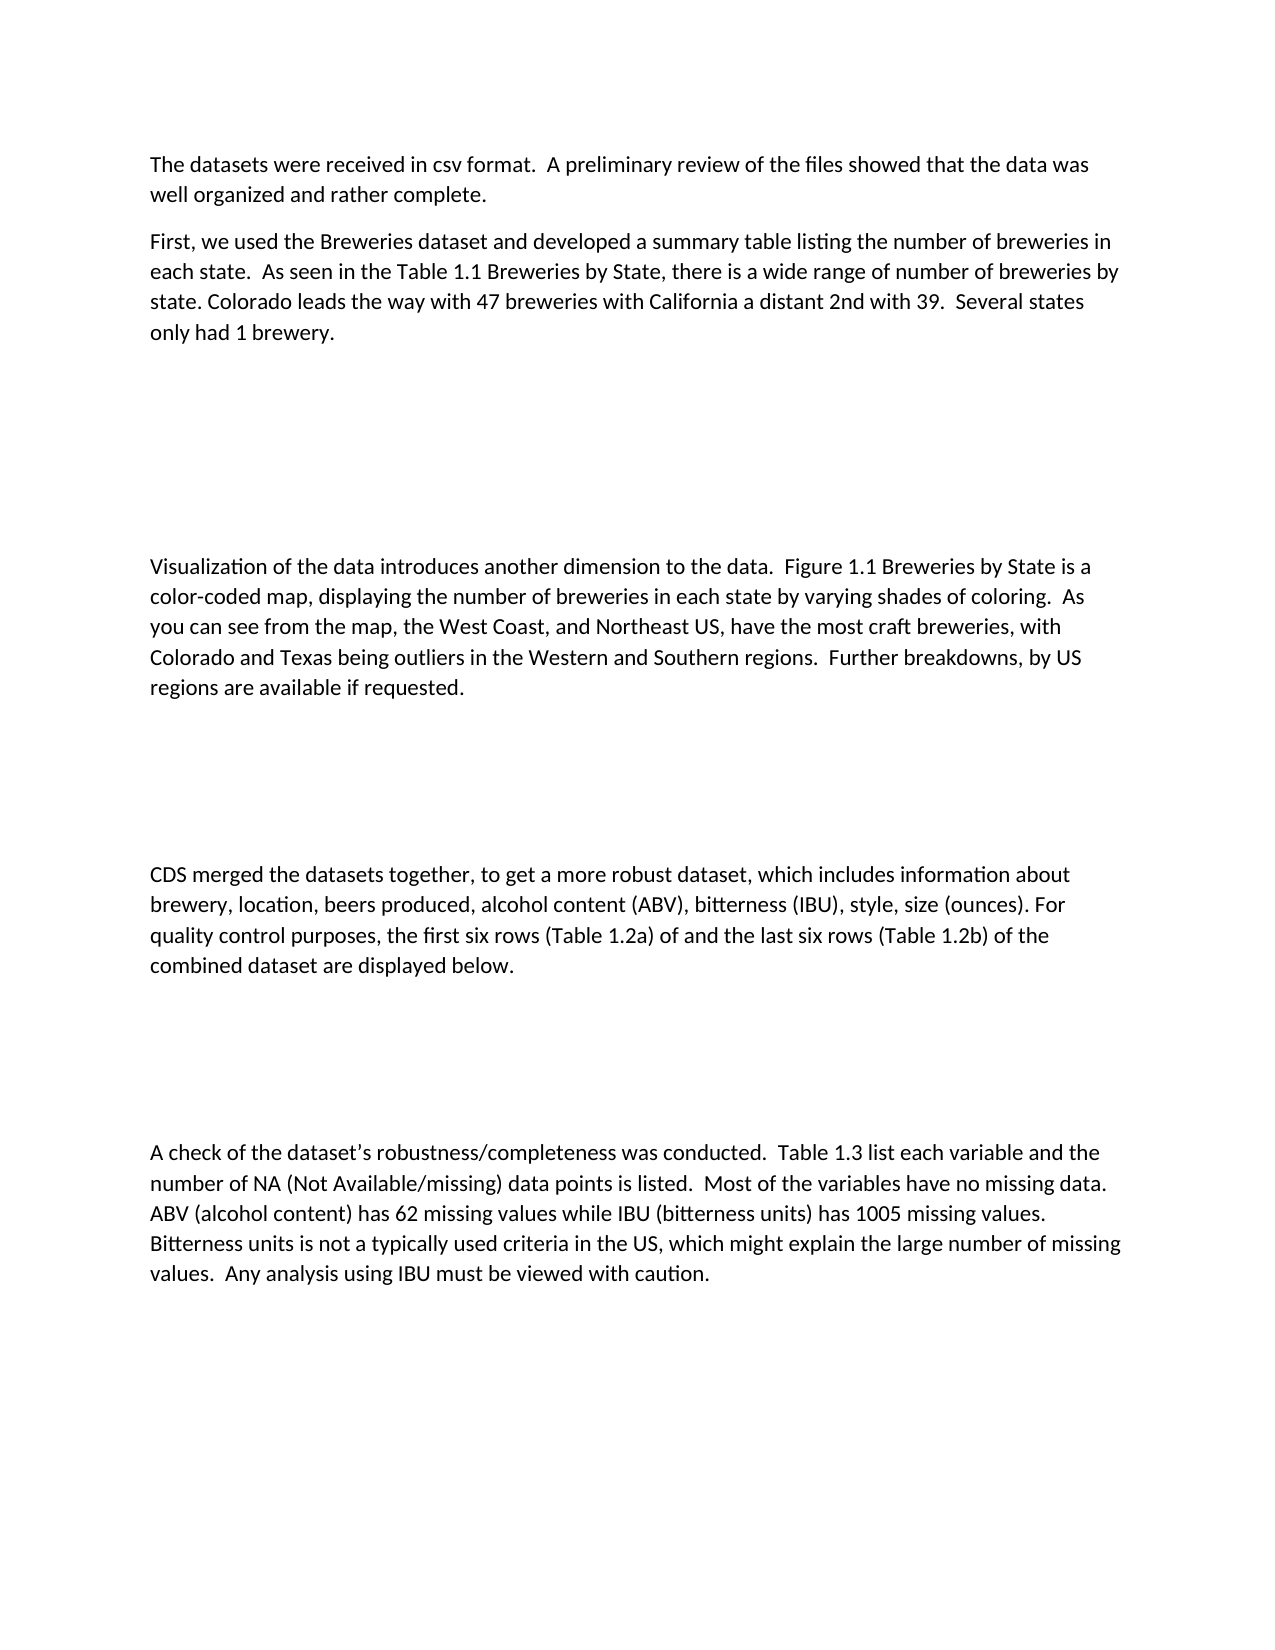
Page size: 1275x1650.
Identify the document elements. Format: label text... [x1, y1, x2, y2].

text CDS merged the datasets together, to get a more robust dataset, which includes information about brewery, location, beers produced, alcohol content (ABV), bitterness (IBU), style, size (ounces). For quality control purposes, the first six rows (Table 1.2a) of and the last six rows (Table 1.2b) of the combined dataset are displayed below. [150, 860, 1125, 979]
text The datasets were received in csv format. A preliminary review of the files showed that the data was well organized and rather complete. [150, 150, 1125, 208]
text Visualization of the data introduces another dimension to the data. Figure 1.1 Breweries by State is a color-coded map, displaying the number of breweries in each state by varying shades of coloring. As you can see from the map, the West Coast, and Northeast US, have the most craft breweries, with Colorado and Texas being outliers in the Western and Southern regions. Further breakdowns, by US regions are available if requested. [150, 552, 1125, 701]
text First, we used the Breweries dataset and developed a summary table listing the number of breweries in each state. As seen in the Table 1.1 Breweries by State, there is a wide range of number of breweries by state. Colorado leads the way with 47 breweries with California a distant 2nd with 39. Several states only had 1 brewery. [150, 227, 1125, 346]
text A check of the dataset’s robustness/completeness was conducted. Table 1.3 list each variable and the number of NA (Not Available/missing) data points is listed. Most of the variables have no missing data. ABV (alcohol content) has 62 missing values while IBU (bitterness units) has 1005 missing values. Bitterness units is not a typically used criteria in the US, which might explain the large number of missing values. Any analysis using IBU must be viewed with caution. [150, 1138, 1125, 1287]
